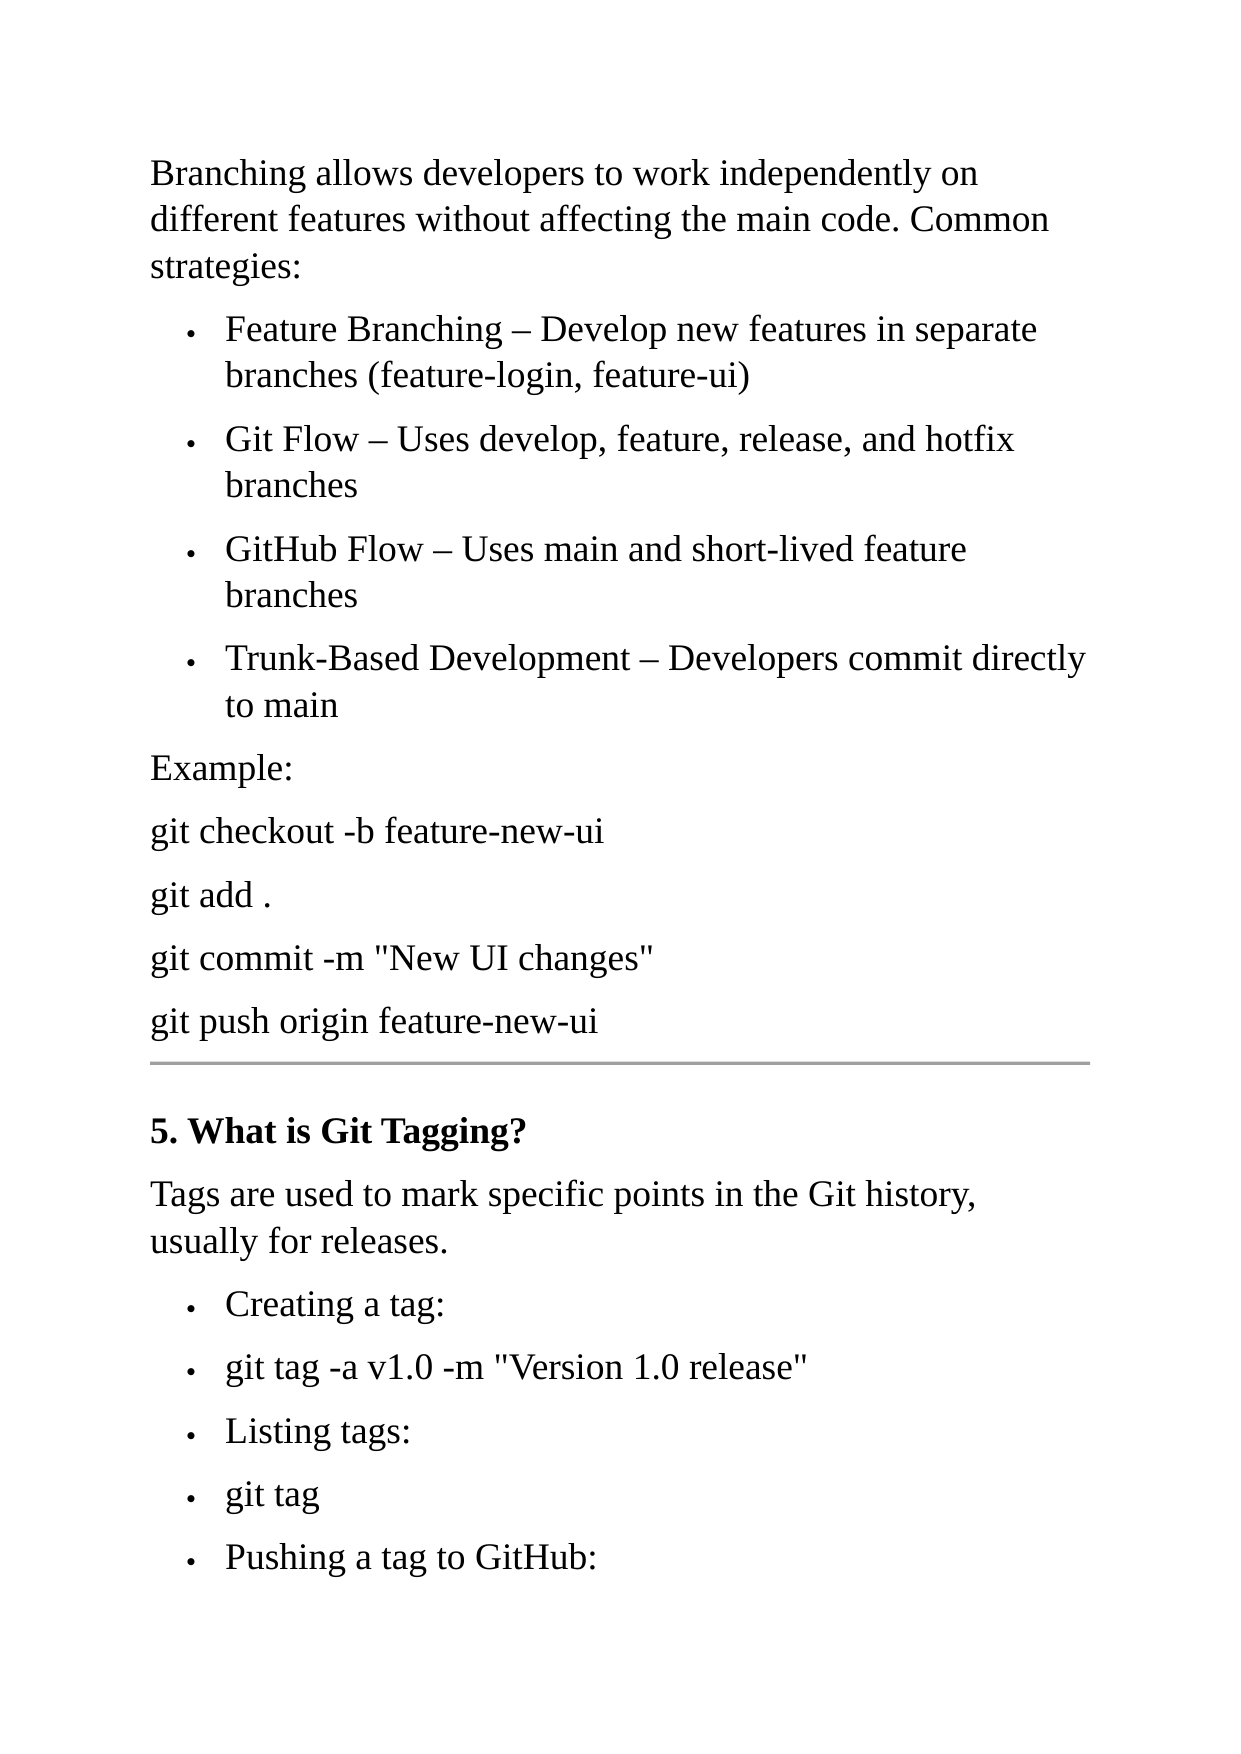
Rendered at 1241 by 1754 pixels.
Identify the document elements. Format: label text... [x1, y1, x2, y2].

text Tags are used to mark specific points in the Git history, usually for releases. [150, 1172, 1090, 1261]
list Trunk-Based Development – Developers commit directly to main [187, 636, 1090, 725]
text git checkout -b feature-new-ui [150, 809, 1090, 852]
list git tag [187, 1471, 1090, 1514]
list Pushing a tag to GitHub: [187, 1534, 1090, 1578]
text 5. What is Git Tagging? [150, 1108, 1090, 1152]
list Creating a tag: [187, 1282, 1090, 1325]
list Git Flow – Uses develop, feature, release, and hotfix branches [187, 416, 1090, 506]
text Branching allows developers to work independently on different features without affecting the main code. Common strategies: [150, 150, 1090, 286]
list Listing tags: [187, 1408, 1090, 1451]
text git commit -m "New UI changes" [150, 935, 1090, 978]
list git tag -a v1.0 -m "Version 1.0 release" [187, 1345, 1090, 1388]
list Feature Branching – Develop new features in separate branches (feature-login, feature-ui) [187, 306, 1090, 396]
text git push origin feature-new-ui [150, 998, 1090, 1042]
text git add . [150, 872, 1090, 915]
list GitHub Flow – Uses main and short-lived feature branches [187, 526, 1090, 616]
text Example: [150, 746, 1090, 789]
